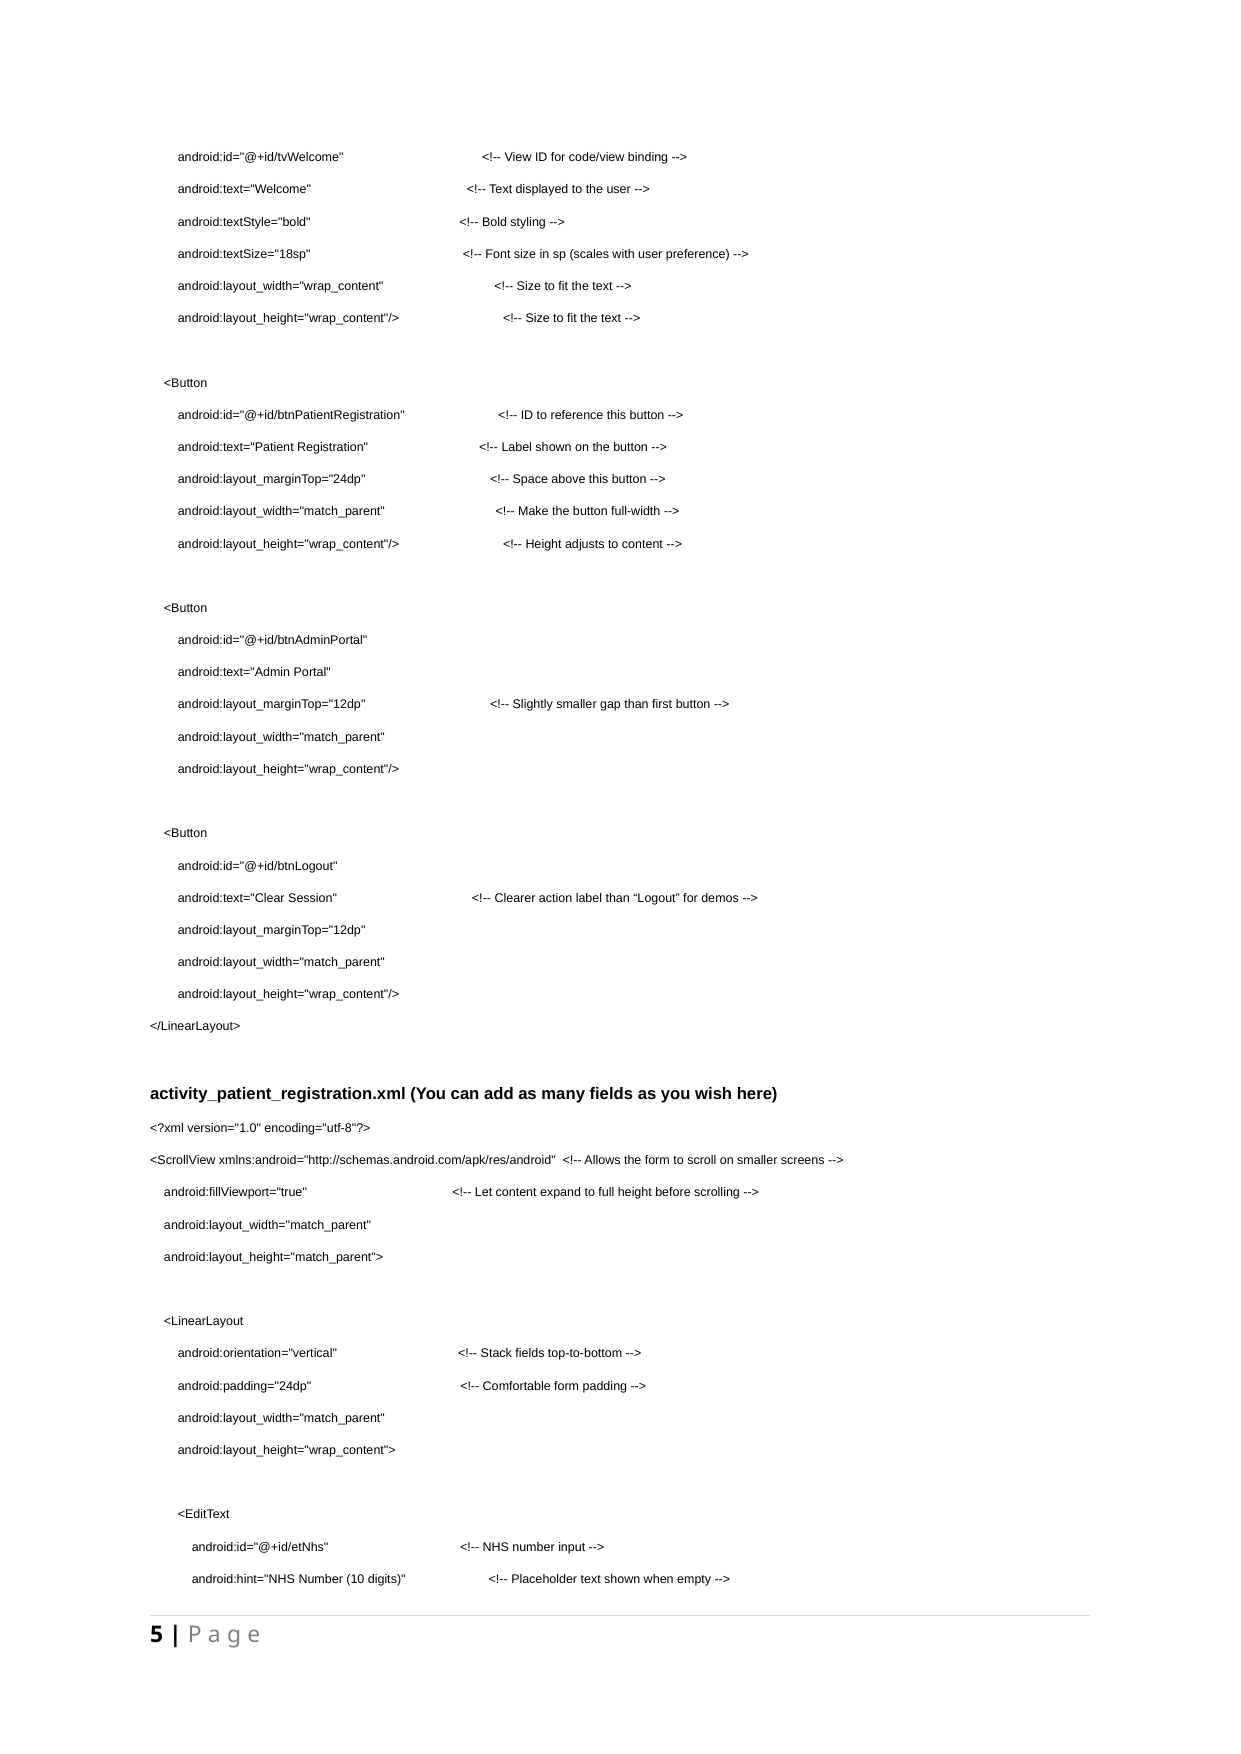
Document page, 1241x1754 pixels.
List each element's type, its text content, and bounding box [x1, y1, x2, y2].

text <?xml version="1.0" encoding="utf-8"?> [150, 1121, 1090, 1135]
text android:textStyle="bold" <!-- Bold styling --> [150, 214, 1090, 229]
text android:padding="24dp" <!-- Comfortable form padding --> [150, 1378, 1090, 1393]
text android:text="Admin Portal" [150, 665, 1090, 679]
text android:textSize="18sp" <!-- Font size in sp (scales with user preference) --> [150, 247, 1090, 261]
text android:layout_width="match_parent" <!-- Make the button full-width --> [150, 504, 1090, 518]
text android:layout_width="wrap_content" <!-- Size to fit the text --> [150, 279, 1090, 293]
text android:layout_width="match_parent" [150, 955, 1090, 969]
text android:hint="NHS Number (10 digits)" <!-- Placeholder text shown when empty --> [150, 1571, 1090, 1586]
text activity_patient_registration.xml (You can add as many fields as you wish here) [150, 1083, 1090, 1103]
text android:layout_marginTop="12dp" <!-- Slightly smaller gap than first button --> [150, 697, 1090, 712]
text android:id="@+id/btnLogout" [150, 858, 1090, 872]
text android:id="@+id/btnPatientRegistration" <!-- ID to reference this button --> [150, 407, 1090, 422]
text <Button [150, 826, 1090, 840]
text android:id="@+id/btnAdminPortal" [150, 633, 1090, 647]
text </LinearLayout> [150, 1019, 1090, 1033]
text android:text="Welcome" <!-- Text displayed to the user --> [150, 182, 1090, 197]
text android:layout_width="match_parent" [150, 1410, 1090, 1425]
text android:layout_height="wrap_content"/> [150, 987, 1090, 1001]
text <Button [150, 601, 1090, 615]
text android:id="@+id/tvWelcome" <!-- View ID for code/view binding --> [150, 150, 1090, 164]
text android:fillViewport="true" <!-- Let content expand to full height before scrolling --> [150, 1185, 1090, 1199]
text android:layout_width="match_parent" [150, 1217, 1090, 1232]
text android:layout_height="wrap_content"/> [150, 762, 1090, 776]
text android:layout_width="match_parent" [150, 729, 1090, 744]
text android:id="@+id/etNhs" <!-- NHS number input --> [150, 1539, 1090, 1553]
text android:text="Clear Session" <!-- Clearer action label than “Logout” for demos --> [150, 890, 1090, 905]
text <ScrollView xmlns:android="http://schemas.android.com/apk/res/android" <!-- Allows the form to scroll on smaller screens --> [150, 1153, 1090, 1167]
text android:layout_height="wrap_content"/> <!-- Size to fit the text --> [150, 311, 1090, 325]
text android:layout_marginTop="12dp" [150, 922, 1090, 937]
text <LinearLayout [150, 1314, 1090, 1328]
text android:layout_height="wrap_content"> [150, 1443, 1090, 1457]
text android:text="Patient Registration" <!-- Label shown on the button --> [150, 440, 1090, 454]
text android:layout_marginTop="24dp" <!-- Space above this button --> [150, 472, 1090, 486]
text android:layout_height="wrap_content"/> <!-- Height adjusts to content --> [150, 536, 1090, 551]
text <EditText [150, 1507, 1090, 1521]
text android:layout_height="match_parent"> [150, 1249, 1090, 1264]
text <Button [150, 375, 1090, 390]
text android:orientation="vertical" <!-- Stack fields top-to-bottom --> [150, 1346, 1090, 1360]
